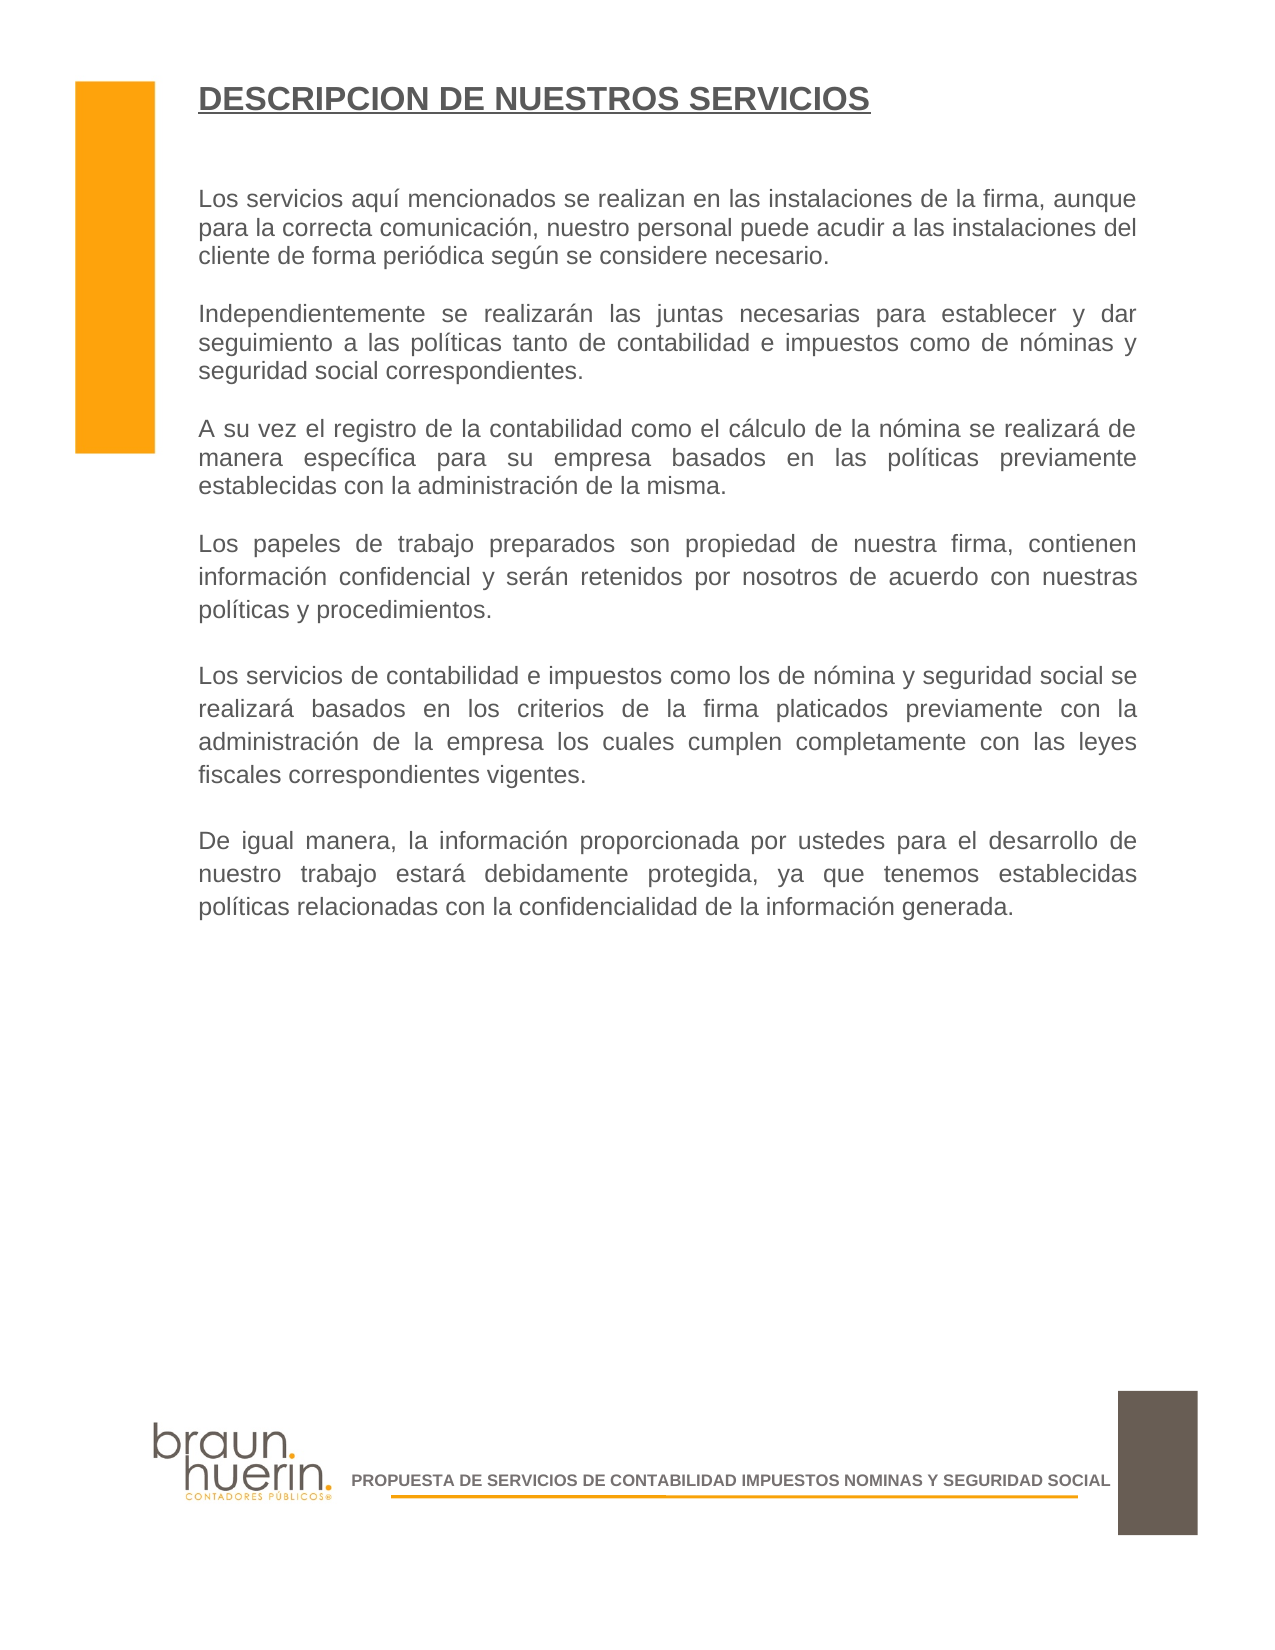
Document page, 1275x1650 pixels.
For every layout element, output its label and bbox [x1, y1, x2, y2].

picture [75, 75, 377, 1537]
picture [368, 195, 375, 206]
picture [368, 705, 375, 716]
